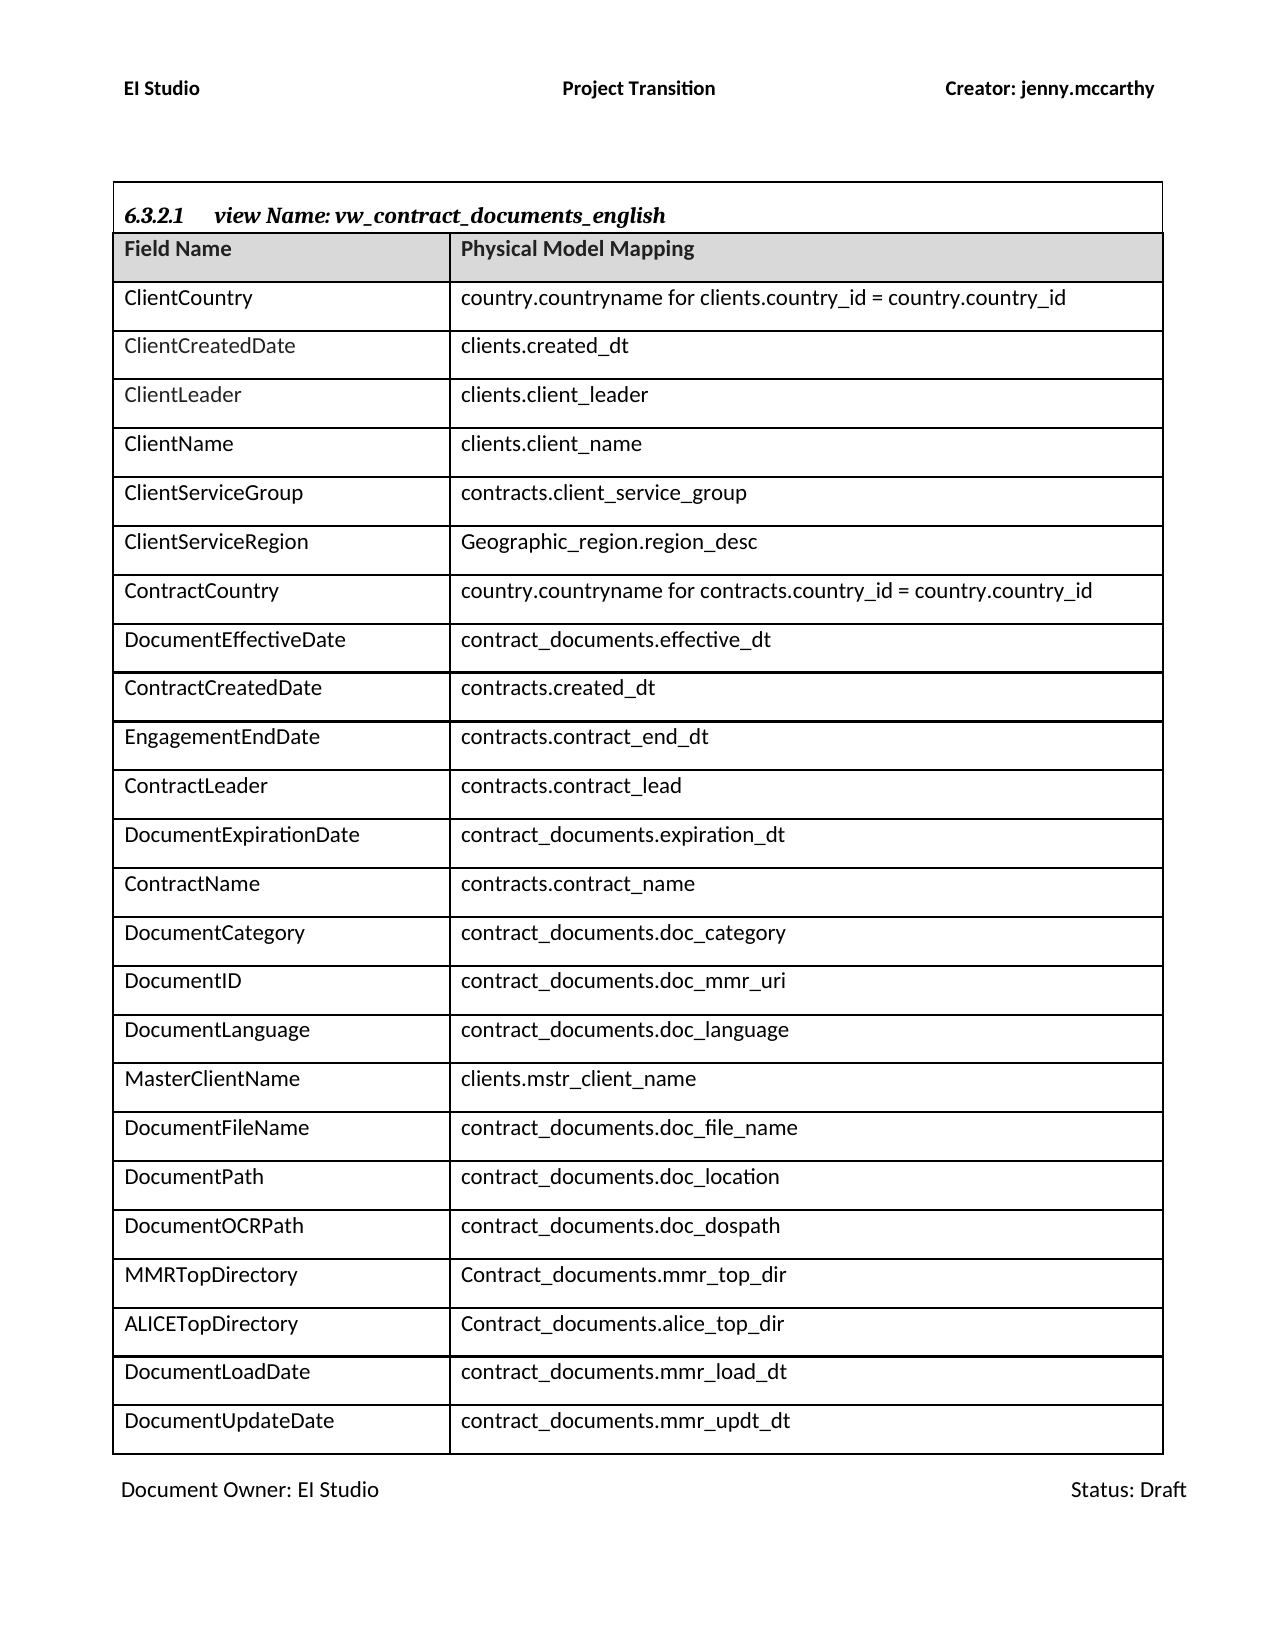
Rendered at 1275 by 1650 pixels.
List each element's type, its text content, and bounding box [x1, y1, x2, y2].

table_cell contract_documents.doc_category [451, 918, 1162, 964]
table_cell contract_documents.doc_file_name [451, 1113, 1162, 1160]
table_cell DocumentLoadDate [114, 1358, 449, 1404]
table_cell contract_documents.mmr_load_dt [451, 1358, 1162, 1404]
table_cell MasterClientName [114, 1064, 449, 1111]
table_cell DocumentFileName [114, 1113, 449, 1160]
table_cell contract_documents.mmr_updt_dt [451, 1406, 1162, 1453]
table_cell contracts.contract_name [451, 869, 1162, 916]
table_cell DocumentExpirationDate [114, 820, 449, 867]
table_cell contract_documents.doc_mmr_uri [451, 967, 1162, 1013]
table_cell ContractCreatedDate [114, 674, 449, 720]
table_cell country.countryname for contracts.country_id = country.country_id [451, 576, 1162, 623]
table_cell contract_documents.doc_dospath [451, 1211, 1162, 1258]
table_cell clients.mstr_client_name [451, 1064, 1162, 1111]
table_cell DocumentPath [114, 1162, 449, 1209]
table_cell contract_documents.expiration_dt [451, 820, 1162, 867]
table_cell Contract_documents.mmr_top_dir [451, 1260, 1162, 1307]
table_cell DocumentUpdateDate [114, 1406, 449, 1453]
table_cell ContractName [114, 869, 449, 916]
table_cell ClientName [114, 429, 449, 476]
table_cell contracts.contract_lead [451, 771, 1162, 818]
table_cell DocumentOCRPath [114, 1211, 449, 1258]
table_cell Field Name [114, 234, 449, 281]
table_cell contract_documents.doc_location [451, 1162, 1162, 1209]
table_cell ContractCountry [114, 576, 449, 623]
table_cell ClientServiceRegion [114, 527, 449, 574]
table_cell country.countryname for clients.country_id = country.country_id [451, 283, 1162, 329]
table_cell contract_documents.doc_language [451, 1016, 1162, 1062]
table_cell DocumentEffectiveDate [114, 625, 449, 671]
table_cell DocumentCategory [114, 918, 449, 964]
table_cell contract_documents.effective_dt [451, 625, 1162, 671]
table_cell ContractLeader [114, 771, 449, 818]
table_cell Geographic_region.region_desc [451, 527, 1162, 574]
table_cell contracts.client_service_group [451, 478, 1162, 525]
table_cell EngagementEndDate [114, 723, 449, 769]
table_cell ClientServiceGroup [114, 478, 449, 525]
table_cell clients.client_name [451, 429, 1162, 476]
table_cell contracts.created_dt [451, 674, 1162, 720]
table_cell clients.created_dt [451, 332, 1162, 378]
table_cell MMRTopDirectory [114, 1260, 449, 1307]
table_cell Physical Model Mapping [451, 234, 1162, 281]
table_cell contracts.contract_end_dt [451, 723, 1162, 769]
table_cell ClientCreatedDate [114, 332, 449, 378]
table_cell ClientCountry [114, 283, 449, 329]
table_cell DocumentLanguage [114, 1016, 449, 1062]
table_cell DocumentID [114, 967, 449, 1013]
table_cell ALICETopDirectory [114, 1309, 449, 1355]
table_header view Name: vw_contract_documents_english [114, 183, 1162, 232]
table_cell clients.client_leader [451, 380, 1162, 427]
table_cell ClientLeader [114, 380, 449, 427]
table_cell Contract_documents.alice_top_dir [451, 1309, 1162, 1355]
